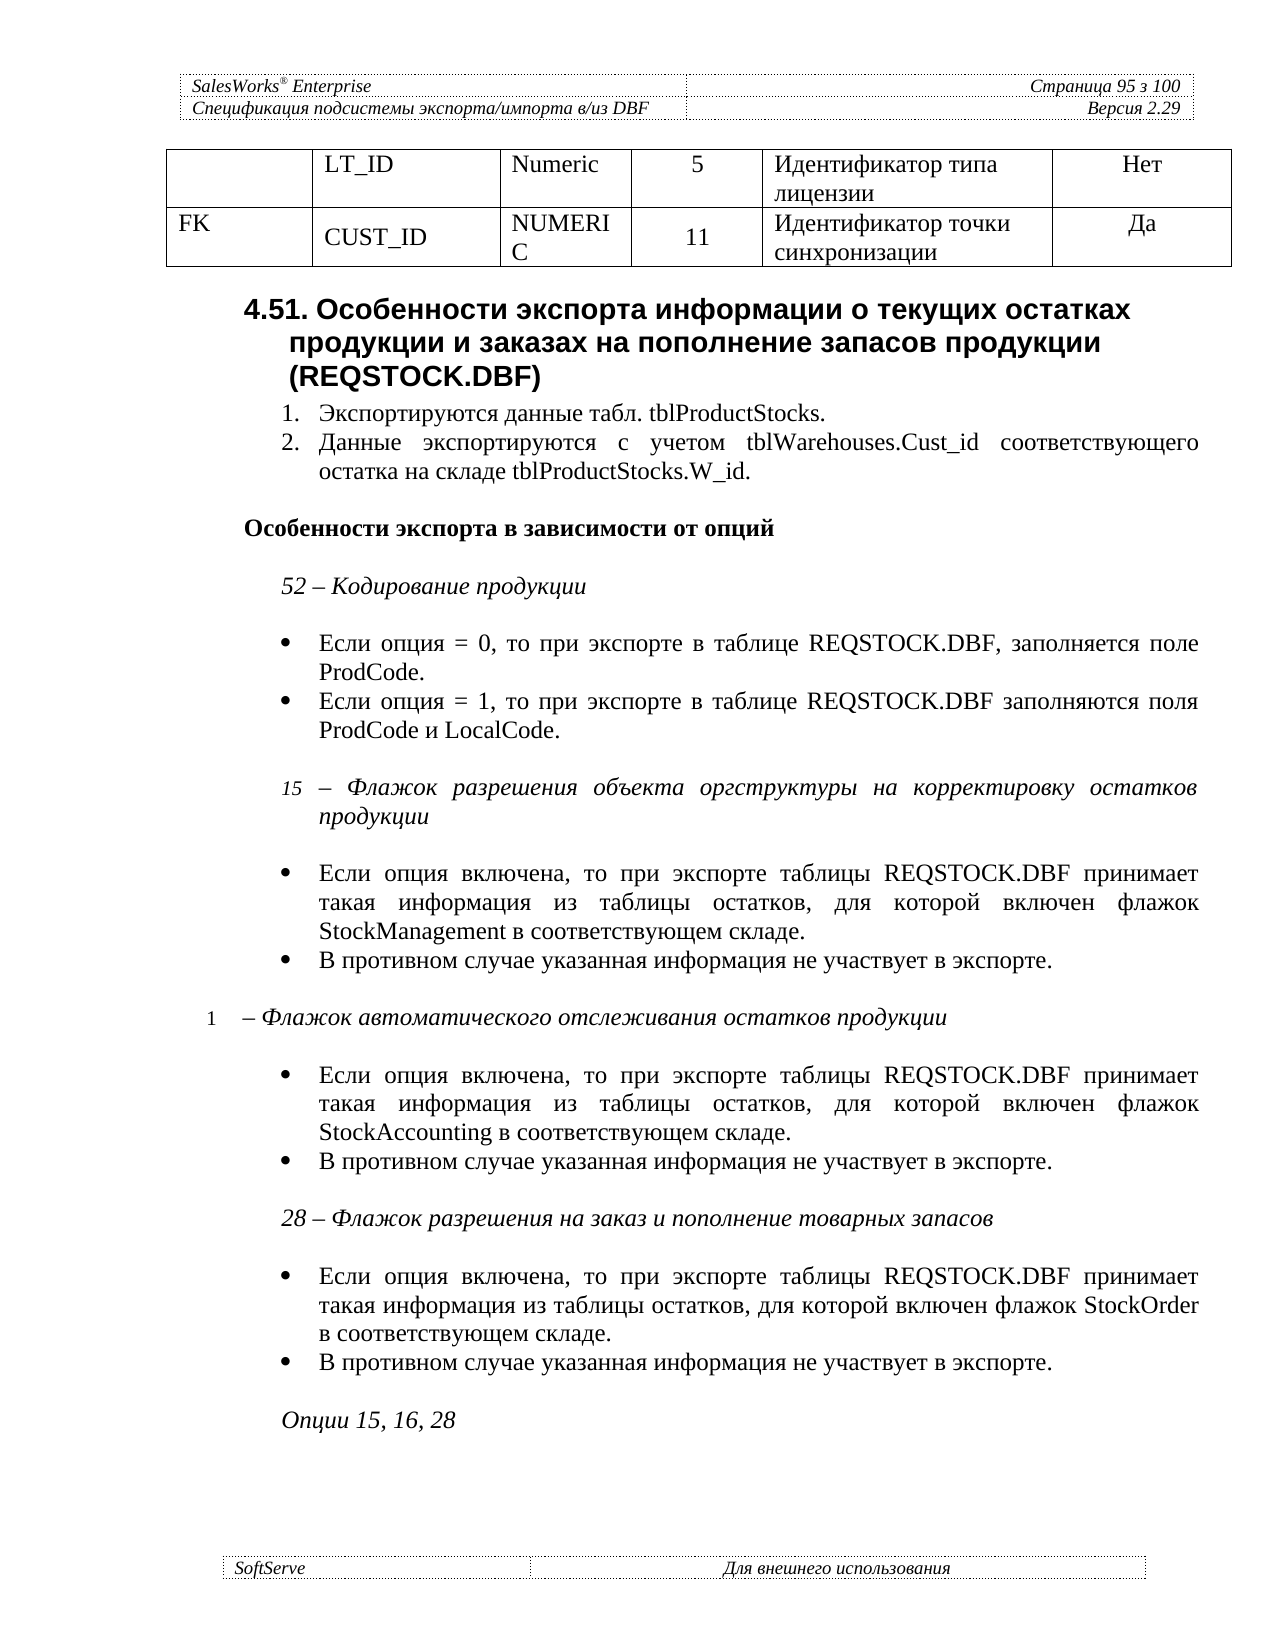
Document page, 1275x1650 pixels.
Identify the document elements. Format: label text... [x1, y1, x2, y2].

list Если опция включена, то при экспорте таблицы REQSTOCK.DBF принимает такая информация из таблицы остатков, для которой включен флажок StockOrder в соответствующем складе. [281, 1261, 1200, 1347]
list Данные экспортируются с учетом tblWarehouses.Cust_id соответствующего остатка на складе tblProductStocks.W_id. [281, 427, 1200, 485]
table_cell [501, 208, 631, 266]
text Опции 15, 16, 28 [281, 1405, 1200, 1433]
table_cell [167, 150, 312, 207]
list Если опция включена, то при экспорте таблицы REQSTOCK.DBF принимает такая информация из таблицы остатков, для которой включен флажок StockAccounting в соответствующем складе. [281, 1060, 1200, 1146]
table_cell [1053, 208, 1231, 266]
subtitle Особенности экспорта информации о текущих остатках продукции и заказах на пополнение запасов продукции (REQSTOCK.DBF) [244, 292, 1200, 392]
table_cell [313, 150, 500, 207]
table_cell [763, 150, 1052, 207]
list Экспортируются данные табл. tblProductStocks. [281, 398, 1200, 427]
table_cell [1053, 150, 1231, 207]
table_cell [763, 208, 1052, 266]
list Если опция включена, то при экспорте таблицы REQSTOCK.DBF принимает такая информация из таблицы остатков, для которой включен флажок StockManagement в соответствующем складе. [281, 858, 1200, 945]
list – Флажок автоматического отслеживания остатков продукции [206, 1002, 1200, 1031]
list Если опция = 1, то при экспорте в таблице REQSTOCK.DBF заполняются поля ProdCode и LocalCode. [281, 686, 1200, 743]
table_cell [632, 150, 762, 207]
list – Флажок разрешения объекта оргструктуры на корректировку остатков продукции [281, 772, 1200, 830]
list В противном случае указанная информация не участвует в экспорте. [281, 1146, 1200, 1175]
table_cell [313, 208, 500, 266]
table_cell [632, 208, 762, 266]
text Особенности экспорта в зависимости от опций [244, 513, 1200, 542]
text 52 – Кодирование продукции [281, 571, 1200, 600]
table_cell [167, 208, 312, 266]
list В противном случае указанная информация не участвует в экспорте. [281, 1347, 1200, 1376]
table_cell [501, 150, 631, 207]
text 28 – Флажок разрешения на заказ и пополнение товарных запасов [281, 1203, 1200, 1232]
list Если опция = 0, то при экспорте в таблице REQSTOCK.DBF, заполняется поле ProdCode. [281, 628, 1200, 686]
list В противном случае указанная информация не участвует в экспорте. [281, 945, 1200, 973]
